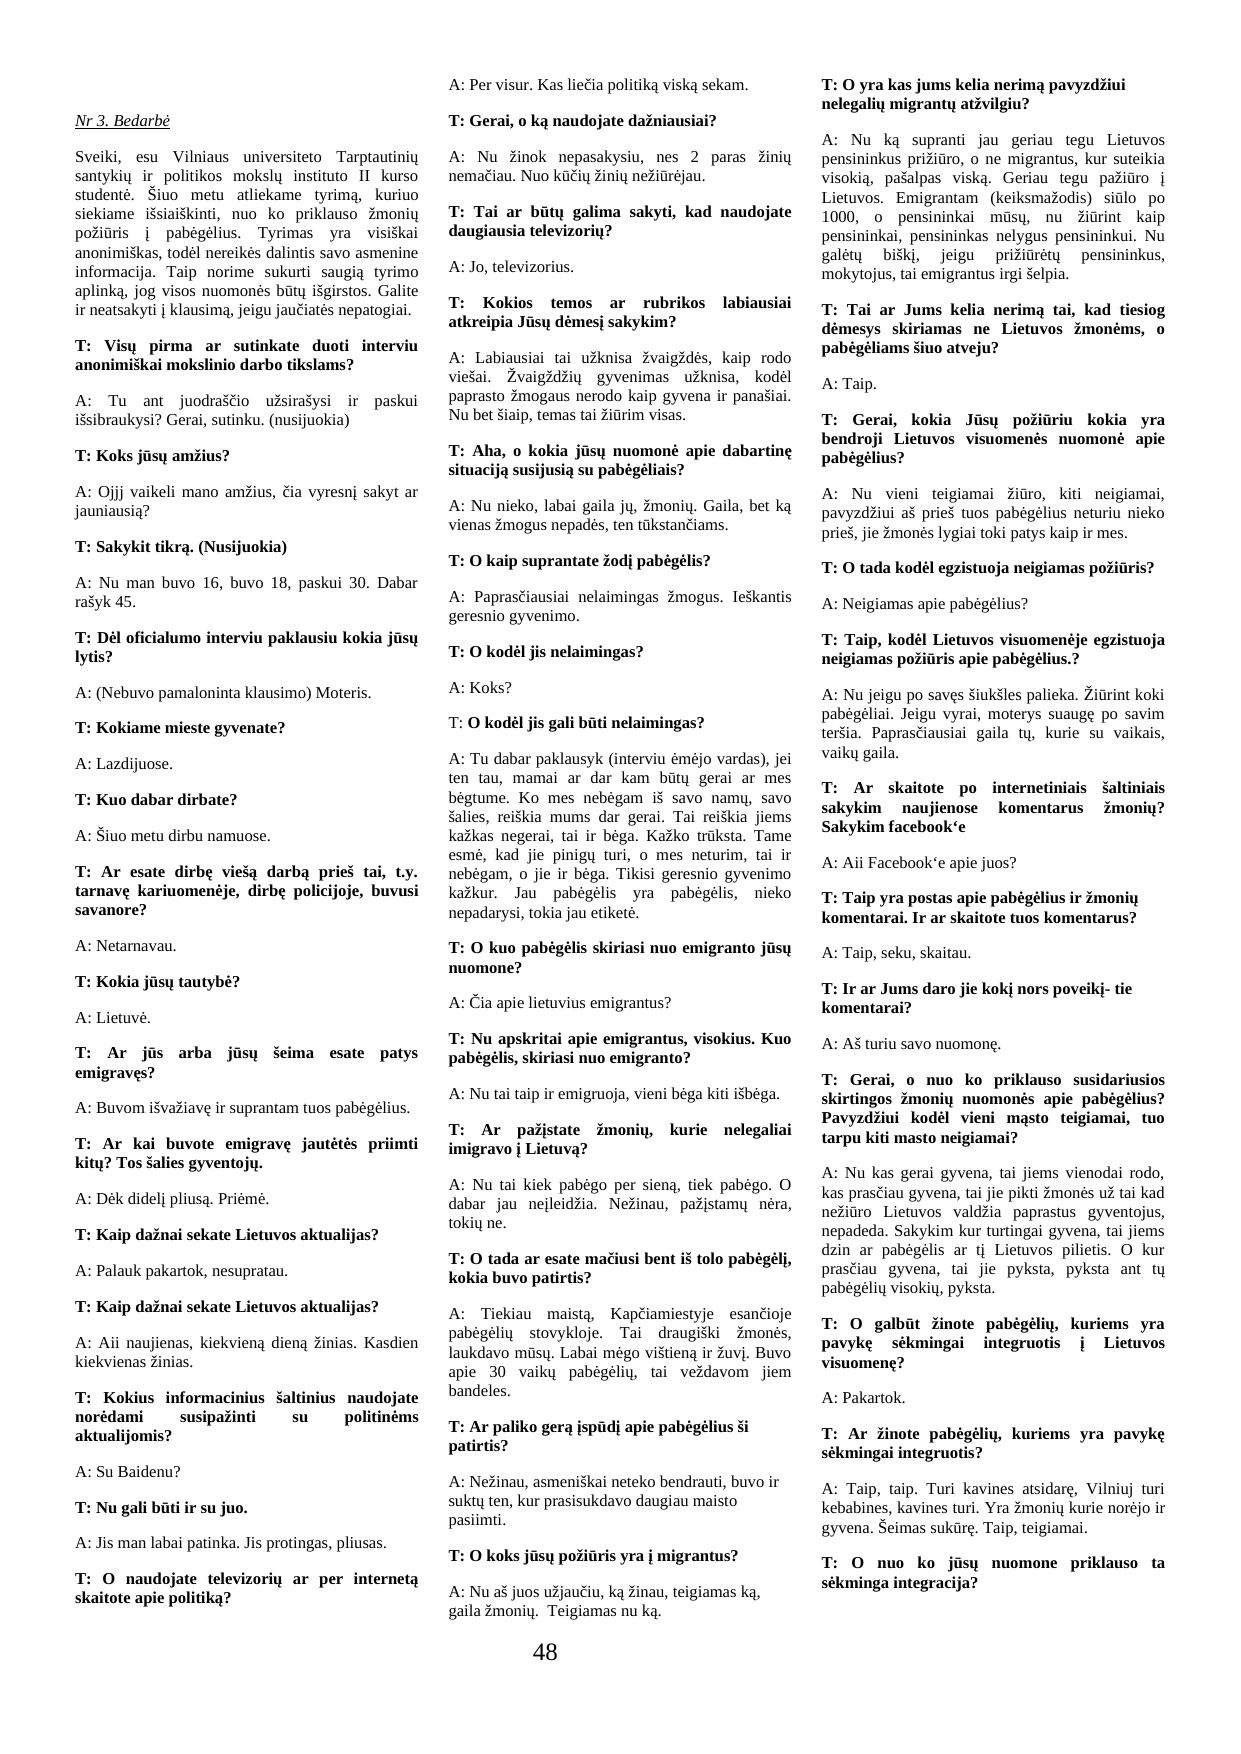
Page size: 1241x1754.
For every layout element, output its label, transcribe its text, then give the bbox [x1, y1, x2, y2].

text A: Tu dabar paklausyk (interviu ėmėjo vardas), jei ten tau, mamai ar dar kam būtų gerai ar mes bėgtume. Ko mes nebėgam iš savo namų, savo šalies, reiškia mums dar gerai. Tai reiškia jiems kažkas negerai, tai ir bėga. Kažko trūksta. Tame esmė, kad jie pinigų turi, o mes neturim, tai ir nebėgam, o jie ir bėga. Tikisi geresnio gyvenimo kažkur. Jau pabėgėlis yra pabėgėlis, nieko nepadarysi, tokia jau etiketė. [448, 749, 792, 922]
text T: Tai ar būtų galima sakyti, kad naudojate daugiausia televizorių? [448, 202, 792, 240]
text A: Nu tai kiek pabėgo per sieną, tiek pabėgo. O dabar jau neįleidžia. Nežinau, pažįstamų nėra, tokių ne. [448, 1175, 792, 1232]
text T: O galbūt žinote pabėgėlių, kuriems yra pavykę sėkmingai integruotis į Lietuvos visuomenę? [821, 1314, 1165, 1372]
text A: Nu tai taip ir emigruoja, vieni bėga kiti išbėga. [448, 1084, 792, 1103]
text A: Nu vieni teigiamai žiūro, kiti neigiamai, pavyzdžiui aš prieš tuos pabėgėlius neturiu nieko prieš, jie žmonės lygiai toki patys kaip ir mes. [821, 484, 1165, 542]
text T: O koks jūsų požiūris yra į migrantus? [448, 1546, 792, 1565]
text A: Koks? [448, 677, 792, 697]
text A: Dėk didelį pliusą. Priėmė. [75, 1189, 419, 1208]
text T: Kokia jūsų tautybė? [75, 972, 419, 991]
text A: Aii Facebook‘e apie juos? [821, 852, 1165, 872]
text A: Nu kas gerai gyvena, tai jiems vienodai rodo, kas prasčiau gyvena, tai jie pikti žmonės už tai kad nežiūro Lietuvos valdžia paprastus gyventojus, nepadeda. Sakykim kur turtingai gyvena, tai jiems dzin ar pabėgėlis ar tį Lietuvos pilietis. O kur prasčiau gyvena, tai jie pyksta, pyksta ant tų pabėgėlių visokių, pyksta. [821, 1163, 1165, 1297]
text A: Nu man buvo 16, buvo 18, paskui 30. Dabar rašyk 45. [75, 572, 419, 611]
text A: Nu jeigu po savęs šiukšles palieka. Žiūrint koki pabėgėliai. Jeigu vyrai, moterys suaugę po savim teršia. Paprasčiausiai gaila tų, kurie su vaikais, vaikų gaila. [821, 685, 1165, 762]
text A: Taip, seku, skaitau. [821, 943, 1165, 962]
text A: Čia apie lietuvius emigrantus? [448, 993, 792, 1012]
text A: Šiuo metu dirbu namuose. [75, 826, 419, 845]
text T: Gerai, kokia Jūsų požiūriu kokia yra bendroji Lietuvos visuomenės nuomonė apie pabėgėlius? [821, 410, 1165, 467]
text T: O nuo ko jūsų nuomone priklauso ta sėkminga integracija? [821, 1553, 1165, 1592]
text A: Neigiamas apie pabėgėlius? [821, 594, 1165, 613]
text A: Per visur. Kas liečia politiką viską sekam. [448, 75, 792, 94]
text A: Buvom išvažiavę ir suprantam tuos pabėgėlius. [75, 1098, 419, 1117]
text A: Ojjj vaikeli mano amžius, čia vyresnį sakyt ar jauniausią? [75, 482, 419, 520]
text A: Palauk pakartok, nesupratau. [75, 1261, 419, 1280]
text A: Su Baidenu? [75, 1462, 419, 1481]
text T: Ar pažįstate žmonių, kurie nelegaliai imigravo į Lietuvą? [448, 1120, 792, 1158]
text A: Labiausiai tai užknisa žvaigždės, kaip rodo viešai. Žvaigždžių gyvenimas užknisa, kodėl paprasto žmogaus nerodo kaip gyvena ir panašiai. Nu bet šiaip, temas tai žiūrim visas. [448, 347, 792, 424]
text T: Kokius informacinius šaltinius naudojate norėdami susipažinti su politinėms aktualijomis? [75, 1387, 419, 1445]
text Sveiki, esu Vilniaus universiteto Tarptautinių santykių ir politikos mokslų instituto II kurso studentė. Šiuo metu atliekame tyrimą, kuriuo siekiame išsiaiškinti, nuo ko priklauso žmonių požiūris į pabėgėlius. Tyrimas yra visiškai anonimiškas, todėl nereikės dalintis savo asmenine informacija. Taip norime sukurti saugią tyrimo aplinką, jog visos nuomonės būtų išgirstos. Galite ir neatsakyti į klausimą, jeigu jaučiatės nepatogiai. [75, 147, 419, 319]
text T: Taip yra postas apie pabėgėlius ir žmonių komentarai. Ir ar skaitote tuos komentarus? [821, 888, 1165, 927]
text A: Aii naujienas, kiekvieną dieną žinias. Kasdien kiekvienas žinias. [75, 1332, 419, 1371]
text A: Pakartok. [821, 1388, 1165, 1407]
text T: Ir ar Jums daro jie kokį nors poveikį- tie komentarai? [821, 979, 1165, 1017]
text T: Kaip dažnai sekate Lietuvos aktualijas? [75, 1225, 419, 1244]
text T: O tada kodėl egzistuoja neigiamas požiūris? [821, 558, 1165, 577]
text Nr 3. Bedarbė [75, 111, 419, 130]
text A: (Nebuvo pamaloninta klausimo) Moteris. [75, 682, 419, 702]
text T: Kaip dažnai sekate Lietuvos aktualijas? [75, 1297, 419, 1316]
text A: Lazdijuose. [75, 754, 419, 773]
text A: Nu aš juos užjaučiu, ką žinau, teigiamas ką, gaila žmonių. Teigiamas nu ką. [448, 1582, 792, 1620]
text T: Visų pirma ar sutinkate duoti interviu anonimiškai mokslinio darbo tikslams? [75, 336, 419, 374]
text T: O kodėl jis gali būti nelaimingas? [448, 713, 792, 732]
text T: Nu apskritai apie emigrantus, visokius. Kuo pabėgėlis, skiriasi nuo emigranto? [448, 1029, 792, 1067]
text T: Dėl oficialumo interviu paklausiu kokia jūsų lytis? [75, 627, 419, 666]
text T: Gerai, o nuo ko priklauso susidariusios skirtingos žmonių nuomonės apie pabėgėlius? Pavyzdžiui kodėl vieni mąsto teigiamai, tuo tarpu kiti masto neigiamai? [821, 1070, 1165, 1147]
text T: O kodėl jis nelaimingas? [448, 642, 792, 661]
text A: Tiekiau maistą, Kapčiamiestyje esančioje pabėgėlių stovykloje. Tai draugiški žmonės, laukdavo mūsų. Labai mėgo vištieną ir žuvį. Buvo apie 30 vaikų pabėgėlių, tai veždavom jiem bandeles. [448, 1304, 792, 1400]
text A: Nu ką supranti jau geriau tegu Lietuvos pensininkus prižiūro, o ne migrantus, kur suteikia visokią, pašalpas viską. Geriau tegu pažiūro į Lietuvos. Emigrantam (keiksmažodis) siūlo po 1000, o pensininkai mūsų, nu žiūrint kaip pensininkai, pensininkas nelygus pensininkui. Nu galėtų biškį, jeigu prižiūrėtų pensininkus, mokytojus, tai emigrantus irgi šelpia. [821, 130, 1165, 283]
text T: Ar žinote pabėgėlių, kuriems yra pavykę sėkmingai integruotis? [821, 1424, 1165, 1462]
text T: Gerai, o ką naudojate dažniausiai? [448, 111, 792, 130]
text A: Lietuvė. [75, 1007, 419, 1027]
text A: Jo, televizorius. [448, 257, 792, 276]
text A: Netarnavau. [75, 936, 419, 955]
text T: O kaip suprantate žodį pabėgėlis? [448, 551, 792, 570]
text T: O tada ar esate mačiusi bent iš tolo pabėgėlį, kokia buvo patirtis? [448, 1249, 792, 1287]
text A: Paprasčiausiai nelaimingas žmogus. Ieškantis geresnio gyvenimo. [448, 587, 792, 625]
text T: Ar kai buvote emigravę jautėtės priimti kitų? Tos šalies gyventojų. [75, 1134, 419, 1172]
text T: Ar esate dirbę viešą darbą prieš tai, t.y. tarnavę kariuomenėje, dirbę policijoje, buvusi savanore? [75, 862, 419, 919]
text T: Ar jūs arba jūsų šeima esate patys emigravęs? [75, 1043, 419, 1082]
text T: Kokiame mieste gyvenate? [75, 718, 419, 737]
text A: Tu ant juodraščio užsirašysi ir paskui išsibraukysi? Gerai, sutinku. (nusijuokia) [75, 391, 419, 429]
text T: O kuo pabėgėlis skiriasi nuo emigranto jūsų nuomone? [448, 938, 792, 977]
text A: Taip. [821, 374, 1165, 393]
text A: Nežinau, asmeniškai neteko bendrauti, buvo ir suktų ten, kur prasisukdavo daugiau maisto pasiimti. [448, 1472, 792, 1529]
text A: Nu nieko, labai gaila jų, žmonių. Gaila, bet ką vienas žmogus nepadės, ten tūkstančiams. [448, 496, 792, 534]
text A: Jis man labai patinka. Jis protingas, pliusas. [75, 1533, 419, 1552]
text T: Tai ar Jums kelia nerimą tai, kad tiesiog dėmesys skiriamas ne Lietuvos žmonėms, o pabėgėliams šiuo atveju? [821, 300, 1165, 357]
text A: Taip, taip. Turi kavines atsidarę, Vilniuj turi kebabines, kavines turi. Yra žmonių kurie norėjo ir gyvena. Šeimas sukūrę. Taip, teigiamai. [821, 1479, 1165, 1537]
text A: Nu žinok nepasakysiu, nes 2 paras žinių nemačiau. Nuo kūčių žinių nežiūrėjau. [448, 147, 792, 185]
text T: Nu gali būti ir su juo. [75, 1497, 419, 1517]
text T: Ar paliko gerą įspūdį apie pabėgėlius ši patirtis? [448, 1417, 792, 1455]
text T: Kuo dabar dirbate? [75, 790, 419, 809]
text T: Taip, kodėl Lietuvos visuomenėje egzistuoja neigiamas požiūris apie pabėgėlius.? [821, 630, 1165, 668]
text T: O naudojate televizorių ar per internetą skaitote apie politiką? [75, 1569, 419, 1607]
text T: Ar skaitote po internetiniais šaltiniais sakykim naujienose komentarus žmonių? Sakykim facebook‘e [821, 778, 1165, 836]
text T: Aha, o kokia jūsų nuomonė apie dabartinę situaciją susijusią su pabėgėliais? [448, 441, 792, 479]
text A: Aš turiu savo nuomonę. [821, 1034, 1165, 1053]
text T: Koks jūsų amžius? [75, 446, 419, 465]
text T: Sakykit tikrą. (Nusijuokia) [75, 537, 419, 556]
text T: Kokios temos ar rubrikos labiausiai atkreipia Jūsų dėmesį sakykim? [448, 292, 792, 331]
text T: O yra kas jums kelia nerimą pavyzdžiui nelegalių migrantų atžvilgiu? [821, 75, 1165, 113]
